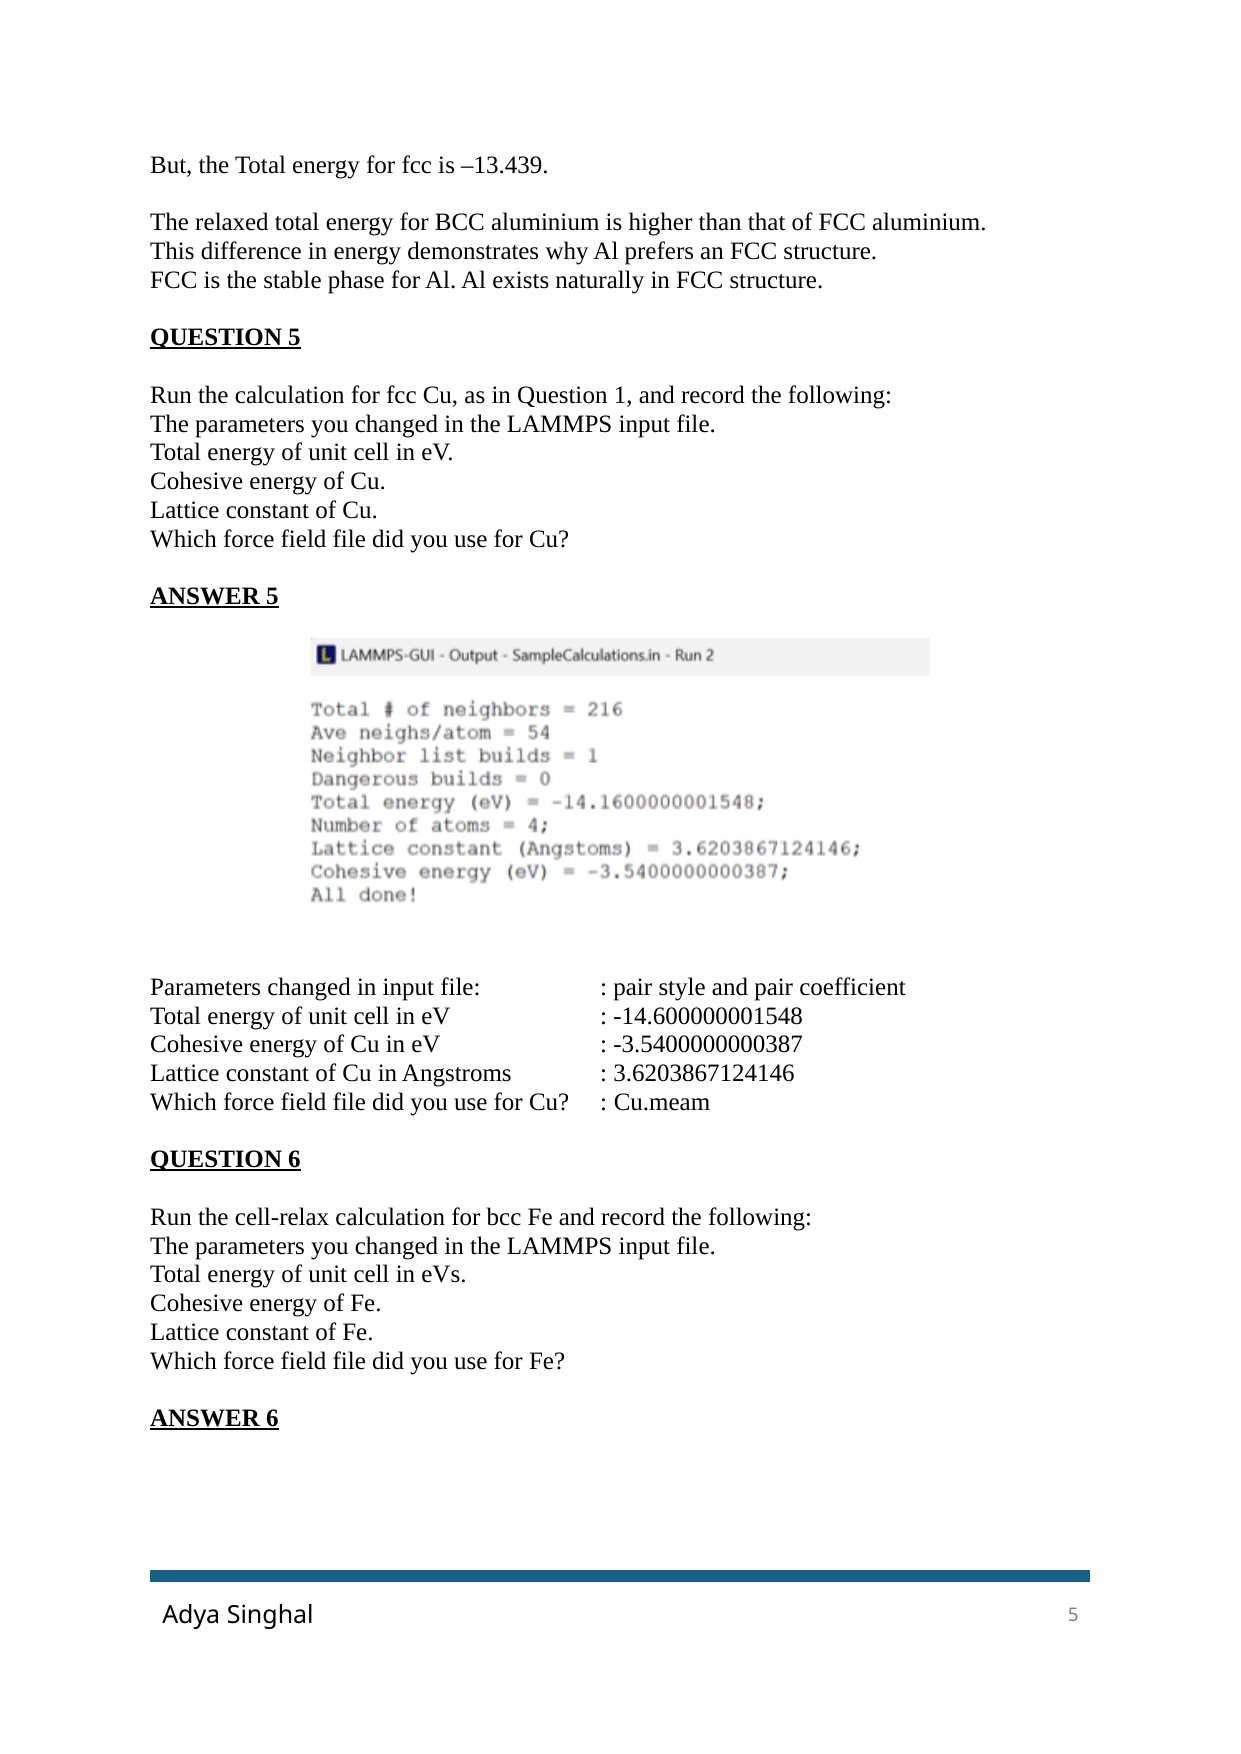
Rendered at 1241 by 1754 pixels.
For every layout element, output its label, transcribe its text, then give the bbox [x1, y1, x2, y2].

text QUESTION 5 [150, 322, 1090, 351]
text Cohesive energy of Cu. [150, 466, 1090, 495]
text Parameters changed in input file: : pair style and pair coefficient [150, 972, 1090, 1001]
text The parameters you changed in the LAMMPS input file. [150, 409, 1090, 437]
text Lattice constant of Fe. [150, 1317, 1090, 1346]
text Which force field file did you use for Cu? : Cu.meam [150, 1087, 1090, 1116]
text Lattice constant of Cu. [150, 495, 1090, 524]
picture [310, 638, 930, 944]
text Cohesive energy of Fe. [150, 1288, 1090, 1317]
text Run the calculation for fcc Cu, as in Question 1, and record the following: [150, 380, 1090, 409]
text Which force field file did you use for Fe? [150, 1346, 1090, 1374]
text Total energy of unit cell in eVs. [150, 1259, 1090, 1288]
text Lattice constant of Cu in Angstroms : 3.6203867124146 [150, 1058, 1090, 1087]
text QUESTION 6 [150, 1144, 1090, 1173]
text The relaxed total energy for BCC aluminium is higher than that of FCC aluminium. [150, 207, 1090, 236]
text ANSWER 6 [150, 1403, 1090, 1432]
text Which force field file did you use for Cu? [150, 524, 1090, 552]
text ANSWER 5 [150, 581, 1090, 610]
text FCC is the stable phase for Al. Al exists naturally in FCC structure. [150, 265, 1090, 294]
text Total energy of unit cell in eV. [150, 437, 1090, 466]
text Cohesive energy of Cu in eV : -3.5400000000387 [150, 1029, 1090, 1058]
text Total energy of unit cell in eV : -14.600000001548 [150, 1001, 1090, 1029]
text But, the Total energy for fcc is –13.439. [150, 150, 1090, 179]
text The parameters you changed in the LAMMPS input file. [150, 1231, 1090, 1259]
text This difference in energy demonstrates why Al prefers an FCC structure. [150, 236, 1090, 265]
text Run the cell-relax calculation for bcc Fe and record the following: [150, 1202, 1090, 1231]
